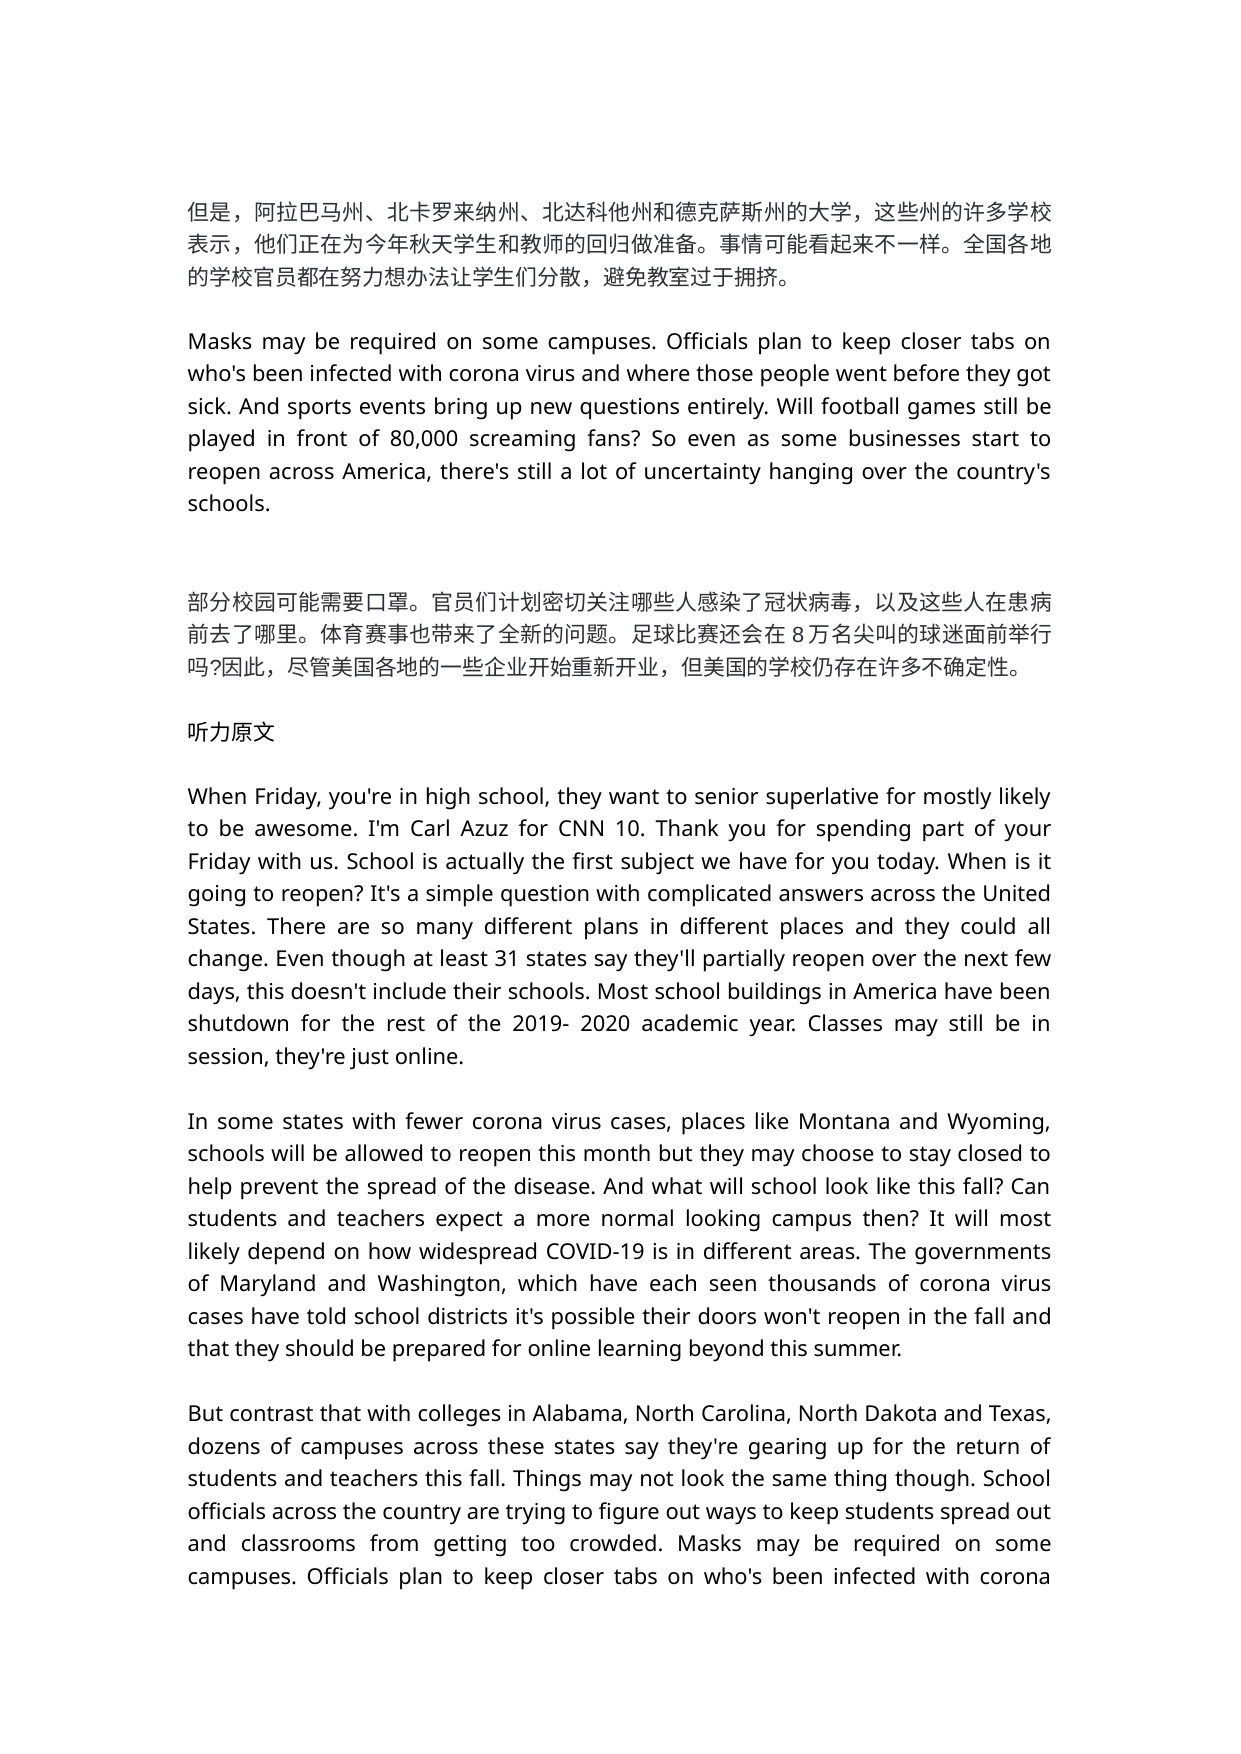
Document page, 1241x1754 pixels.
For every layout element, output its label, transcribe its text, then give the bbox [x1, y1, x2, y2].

text 听力原文 [187, 714, 1053, 747]
text When Friday, you're in high school, they want to senior superlative for mostly likely to be awesome. I'm Carl Azuz for CNN 10. Thank you for spending part of your Friday with us. School is actually the first subject we have for you today. When is it going to reopen? It's a simple question with complicated answers across the United States. There are so many different plans in different places and they could all change. Even though at least 31 states say they'll partially reopen over the next few days, this doesn't include their schools. Most school buildings in America have been shutdown for the rest of the 2019- 2020 academic year. Classes may still be in session, they're just online. [187, 779, 1053, 1072]
text 但是，阿拉巴马州、北卡罗来纳州、北达科他州和德克萨斯州的大学，这些州的许多学校表示，他们正在为今年秋天学生和教师的回归做准备。事情可能看起来不一样。全国各地的学校官员都在努力想办法让学生们分散，避免教室过于拥挤。 [187, 194, 1053, 292]
text 部分校园可能需要口罩。官员们计划密切关注哪些人感染了冠状病毒，以及这些人在患病前去了哪里。体育赛事也带来了全新的问题。足球比赛还会在8万名尖叫的球迷面前举行吗?因此，尽管美国各地的一些企业开始重新开业，但美国的学校仍存在许多不确定性。 [187, 584, 1053, 682]
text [187, 1397, 1053, 1592]
text In some states with fewer corona virus cases, places like Montana and Wyoming, schools will be allowed to reopen this month but they may choose to stay closed to help prevent the spread of the disease. And what will school look like this fall? Can students and teachers expect a more normal looking campus then? It will most likely depend on how widespread COVID-19 is in different areas. The governments of Maryland and Washington, which have each seen thousands of corona virus cases have told school districts it's possible their doors won't reopen in the fall and that they should be prepared for online learning beyond this summer. [187, 1104, 1053, 1364]
text Masks may be required on some campuses. Officials plan to keep closer tabs on who's been infected with corona virus and where those people went before they got sick. And sports events bring up new questions entirely. Will football games still be played in front of 80,000 screaming fans? So even as some businesses start to reopen across America, there's still a lot of uncertainty hanging over the country's schools. [187, 324, 1053, 519]
